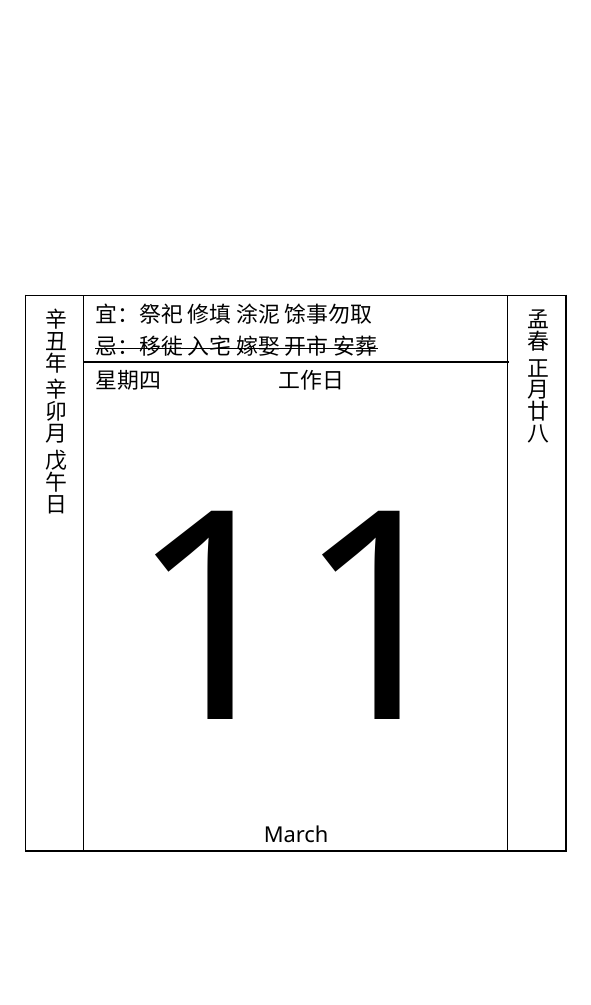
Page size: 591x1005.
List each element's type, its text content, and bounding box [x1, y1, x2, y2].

table_header 辛丑年 辛卯月 戊午日 [26, 296, 83, 850]
table_header 孟春 正月廿八 [508, 296, 565, 850]
table_cell 星期四 工作日 11 March [84, 363, 507, 850]
table_header 宜：祭祀 修填 涂泥 馀事勿取 忌：移徙 入宅 嫁娶 开市 安葬 [84, 296, 507, 361]
